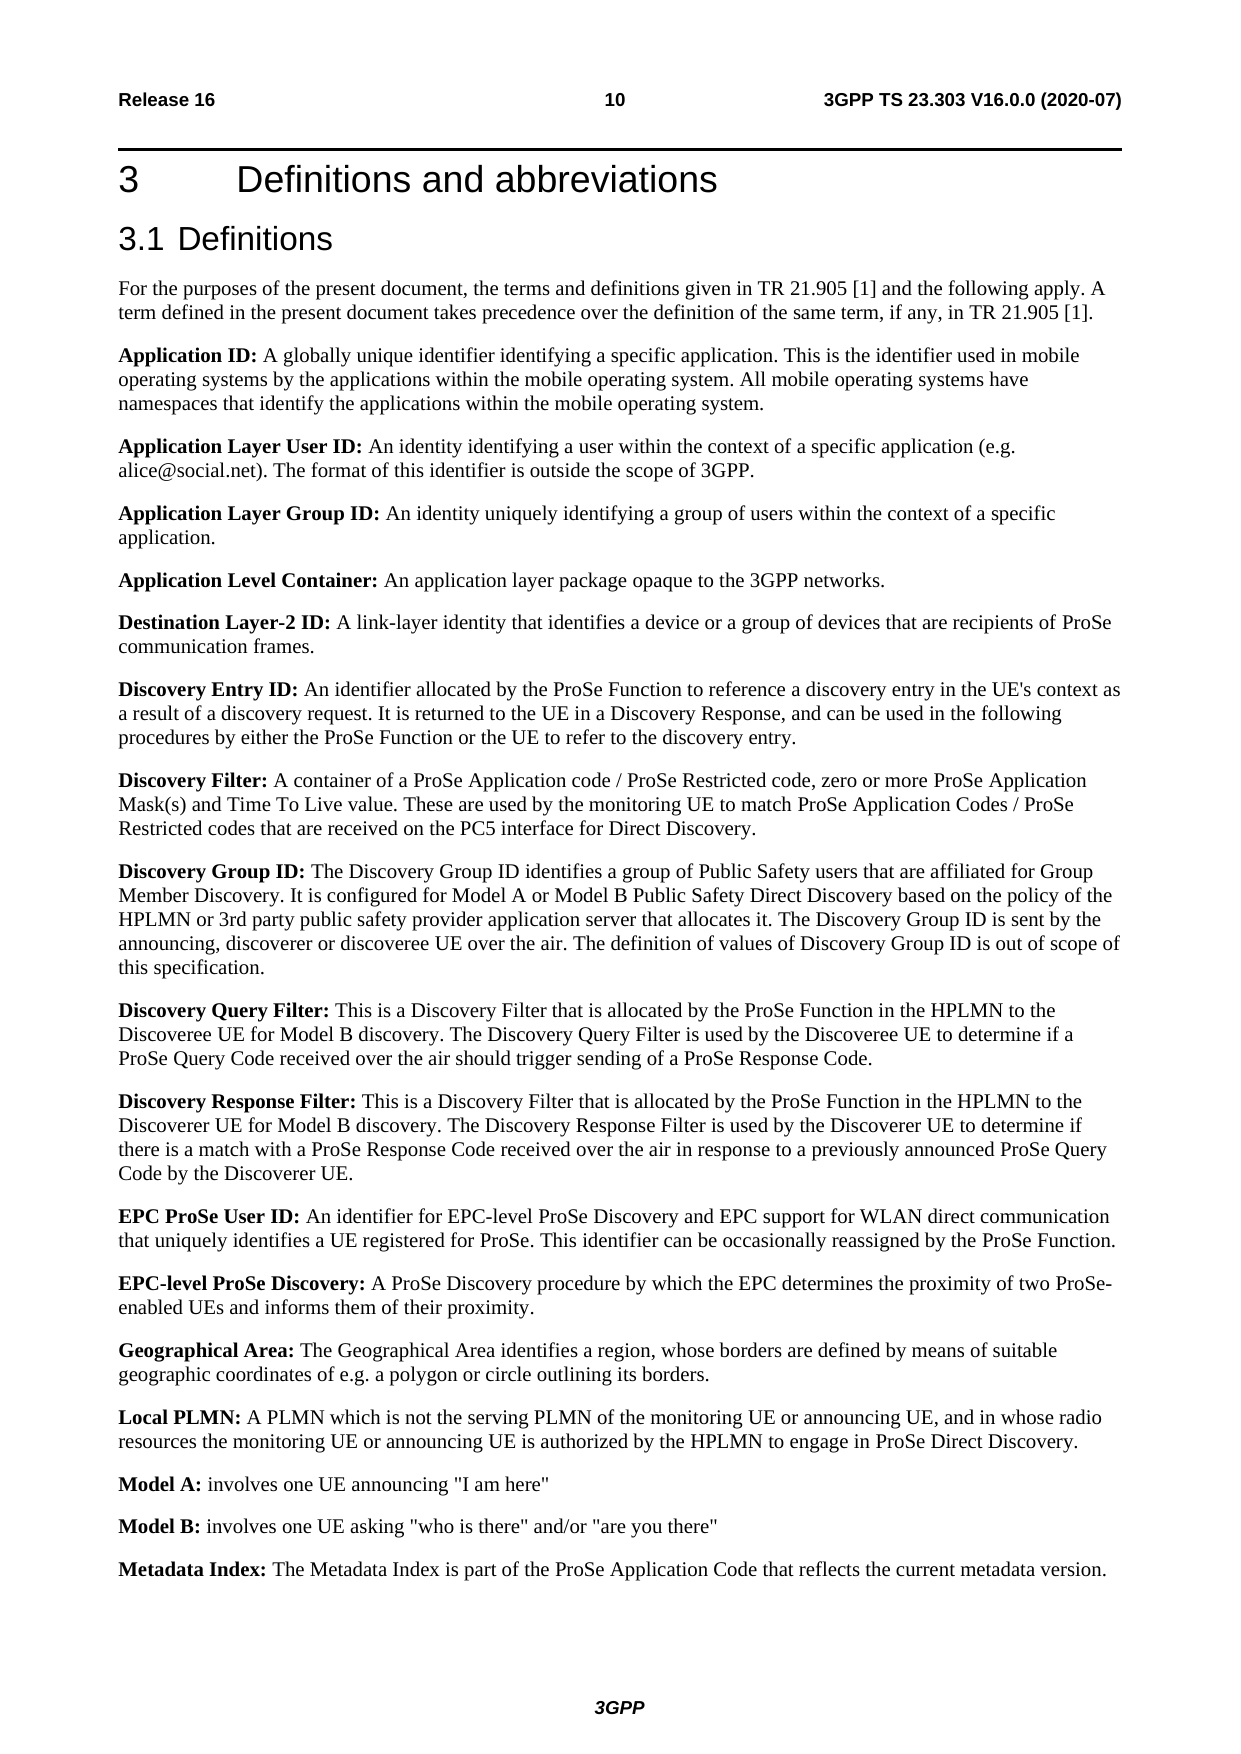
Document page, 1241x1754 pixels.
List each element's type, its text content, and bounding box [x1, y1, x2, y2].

text EPC-level ProSe Discovery: A ProSe Discovery procedure by which the EPC determines the proximity of two ProSe-enabled UEs and informs them of their proximity. [118, 1271, 1122, 1319]
text Model B: involves one UE asking "who is there" and/or "are you there" [118, 1514, 1122, 1538]
text EPC ProSe User ID: An identifier for EPC-level ProSe Discovery and EPC support for WLAN direct communication that uniquely identifies a UE registered for ProSe. This identifier can be occasionally reassigned by the ProSe Function. [118, 1204, 1122, 1252]
text Application Layer Group ID: An identity uniquely identifying a group of users within the context of a specific application. [118, 501, 1122, 549]
text Discovery Entry ID: An identifier allocated by the ProSe Function to reference a discovery entry in the UE's context as a result of a discovery request. It is returned to the UE in a Discovery Response, and can be used in the following procedures by either the ProSe Function or the UE to refer to the discovery entry. [118, 677, 1122, 749]
text For the purposes of the present document, the terms and definitions given in TR 21.905 [1] and the following apply. A term defined in the present document takes precedence over the definition of the same term, if any, in TR 21.905 [1]. [118, 276, 1122, 324]
text Metadata Index: The Metadata Index is part of the ProSe Application Code that reflects the current metadata version. [118, 1557, 1122, 1581]
text Geographical Area: The Geographical Area identifies a region, whose borders are defined by means of suitable geographic coordinates of e.g. a polygon or circle outlining its borders. [118, 1338, 1122, 1386]
text Discovery Filter: A container of a ProSe Application code / ProSe Restricted code, zero or more ProSe Application Mask(s) and Time To Live value. These are used by the monitoring UE to match ProSe Application Codes / ProSe Restricted codes that are received on the PC5 interface for Direct Discovery. [118, 768, 1122, 840]
text Discovery Response Filter: This is a Discovery Filter that is allocated by the ProSe Function in the HPLMN to the Discoverer UE for Model B discovery. The Discovery Response Filter is used by the Discoverer UE to determine if there is a match with a ProSe Response Code received over the air in response to a previously announced ProSe Query Code by the Discoverer UE. [118, 1089, 1122, 1185]
subtitle 3.1 Definitions [118, 219, 1122, 257]
text Discovery Group ID: The Discovery Group ID identifies a group of Public Safety users that are affiliated for Group Member Discovery. It is configured for Model A or Model B Public Safety Direct Discovery based on the policy of the HPLMN or 3rd party public safety provider application server that allocates it. The Discovery Group ID is sent by the announcing, discoverer or discoveree UE over the air. The definition of values of Discovery Group ID is out of scope of this specification. [118, 859, 1122, 979]
text Local PLMN: A PLMN which is not the serving PLMN of the monitoring UE or announcing UE, and in whose radio resources the monitoring UE or announcing UE is authorized by the HPLMN to engage in ProSe Direct Discovery. [118, 1405, 1122, 1453]
text Discovery Query Filter: This is a Discovery Filter that is allocated by the ProSe Function in the HPLMN to the Discoveree UE for Model B discovery. The Discovery Query Filter is used by the Discoveree UE to determine if a ProSe Query Code received over the air should trigger sending of a ProSe Response Code. [118, 998, 1122, 1070]
text Application Layer User ID: An identity identifying a user within the context of a specific application (e.g. alice@social.net). The format of this identifier is outside the scope of 3GPP. [118, 434, 1122, 482]
subtitle 3 Definitions and abbreviations [118, 151, 1122, 200]
text Destination Layer-2 ID: A link-layer identity that identifies a device or a group of devices that are recipients of ProSe communication frames. [118, 610, 1122, 658]
text Application ID: A globally unique identifier identifying a specific application. This is the identifier used in mobile operating systems by the applications within the mobile operating system. All mobile operating systems have namespaces that identify the applications within the mobile operating system. [118, 343, 1122, 415]
text Application Level Container: An application layer package opaque to the 3GPP networks. [118, 567, 1122, 592]
text Model A: involves one UE announcing "I am here" [118, 1472, 1122, 1496]
